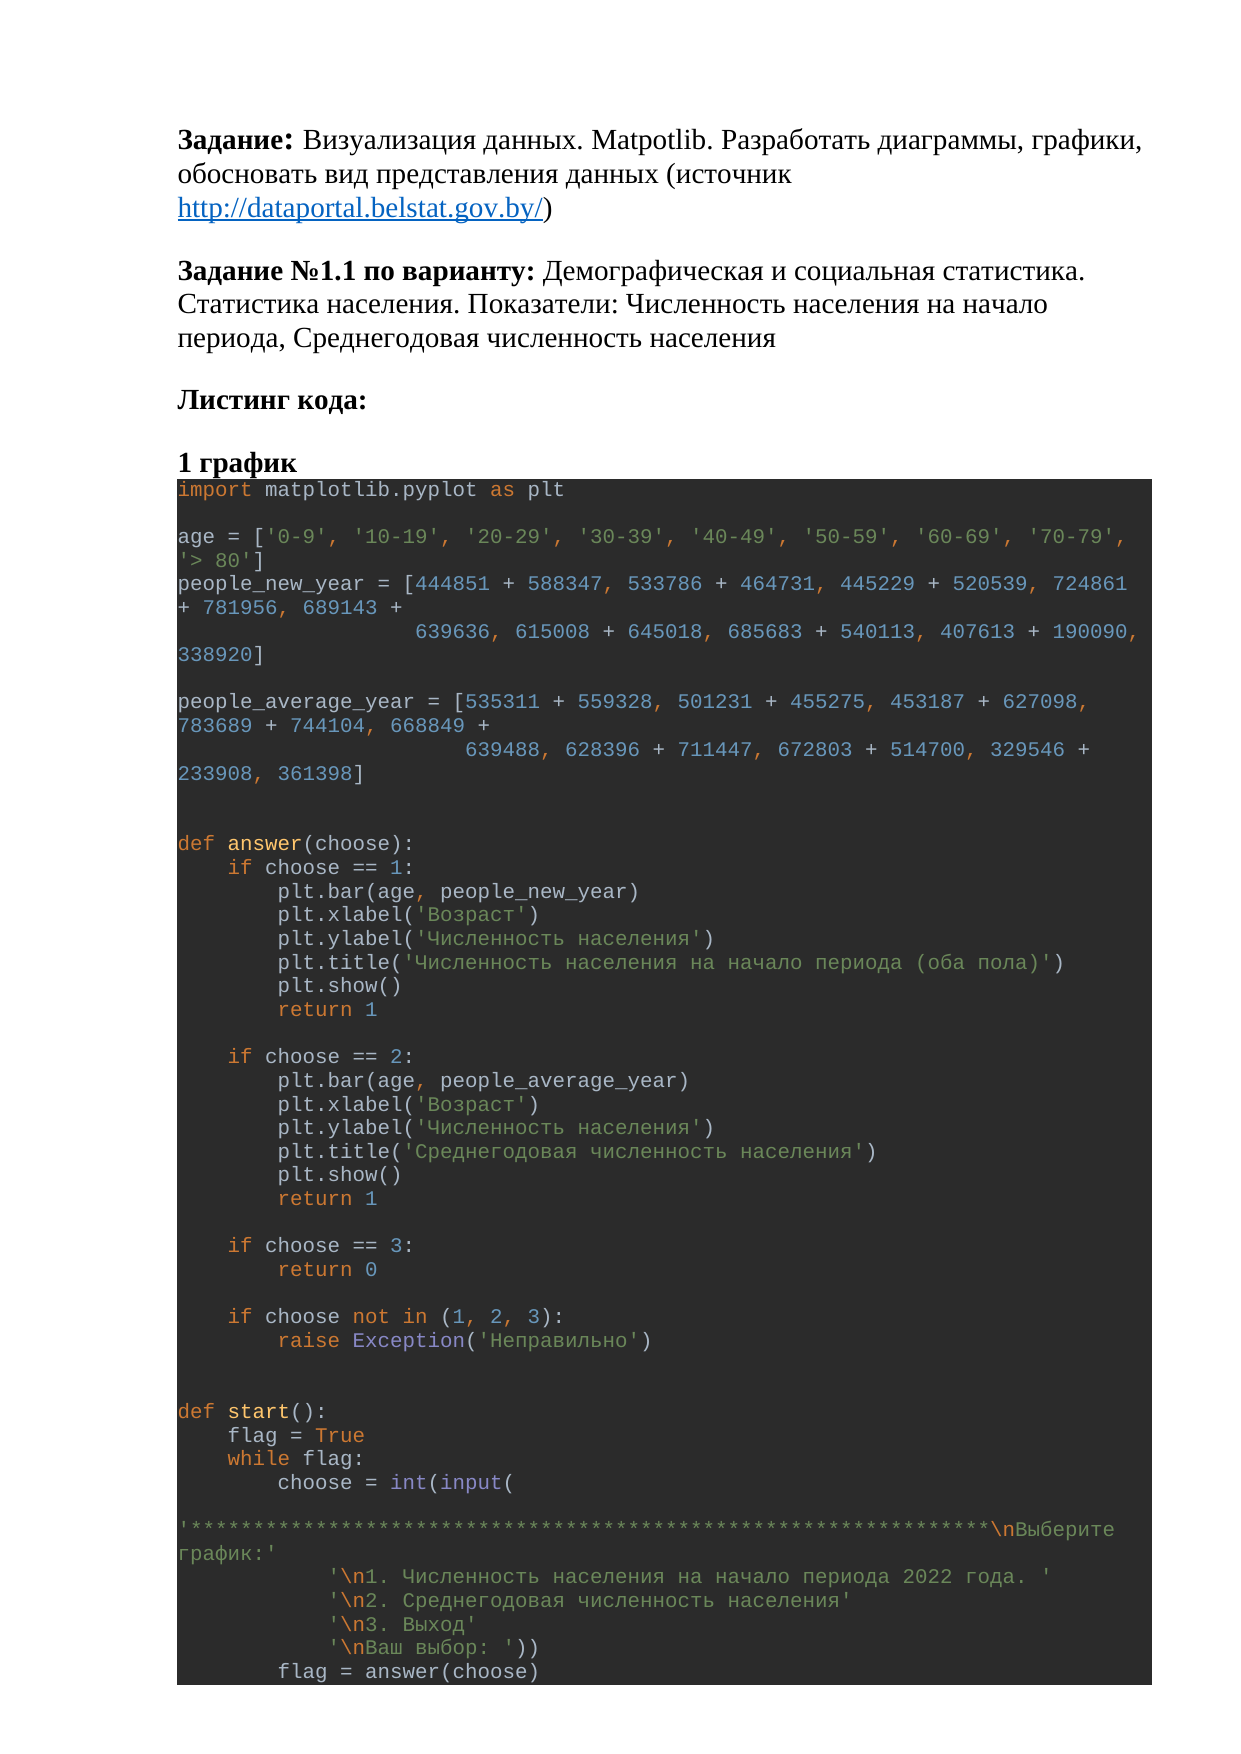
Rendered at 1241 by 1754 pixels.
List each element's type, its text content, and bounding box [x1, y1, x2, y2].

text Задание: Визуализация данных. Matpotlib. Разработать диаграммы, графики, обосновать вид представления данных (источник http://dataportal.belstat.gov.by/) [177, 118, 1152, 223]
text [177, 479, 1152, 1685]
text Листинг кода: [177, 382, 1152, 416]
text 1 график [177, 445, 1152, 479]
text Задание №1.1 по варианту: Демографическая и социальная статистика. Статистика населения. Показатели: Численность населения на начало периода, Среднегодовая численность населения [177, 253, 1152, 353]
